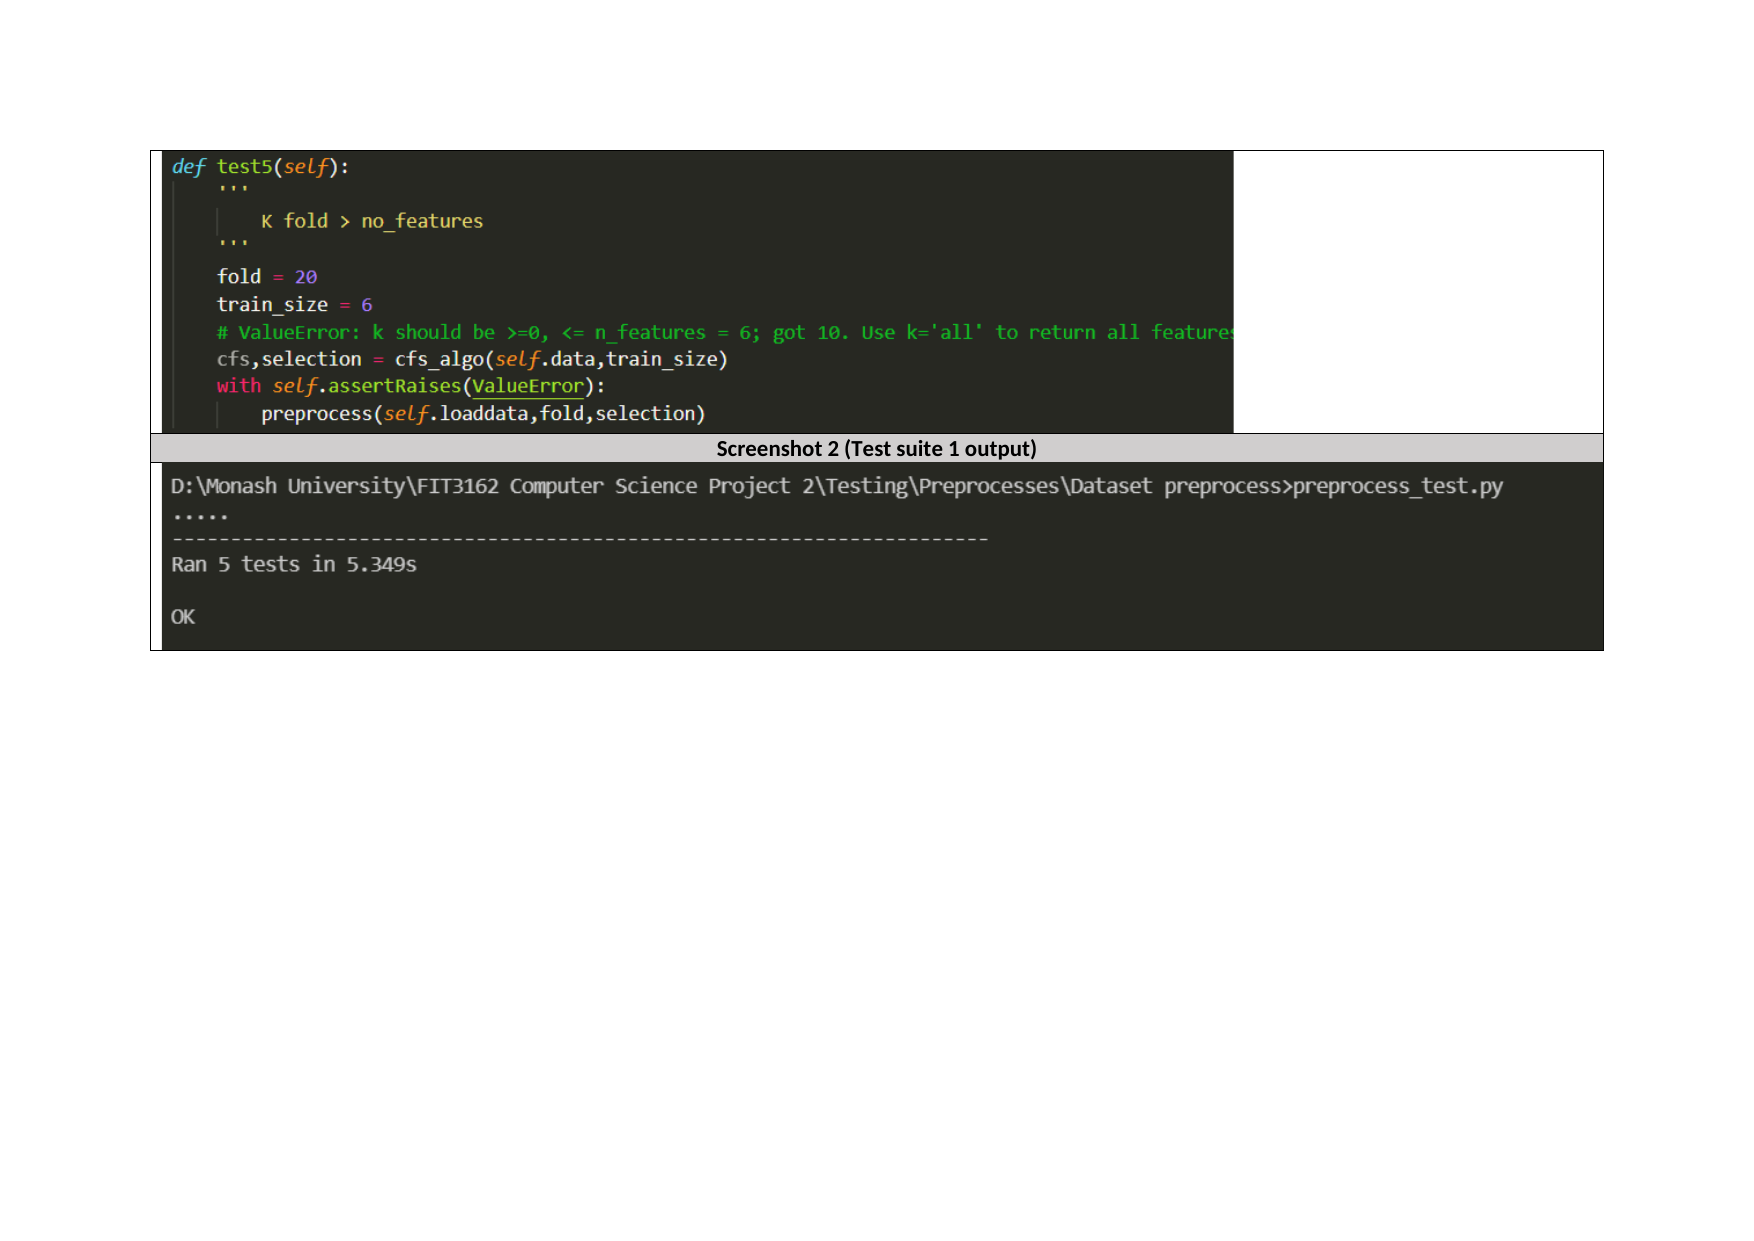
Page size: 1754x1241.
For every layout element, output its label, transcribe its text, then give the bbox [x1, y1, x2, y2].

table_cell [151, 463, 161, 650]
picture [161, 151, 1234, 433]
picture [161, 462, 1604, 650]
table_cell [1234, 151, 1603, 433]
table_cell [151, 151, 161, 433]
table_cell Screenshot 2 (Test suite 1 output) [151, 434, 1603, 462]
